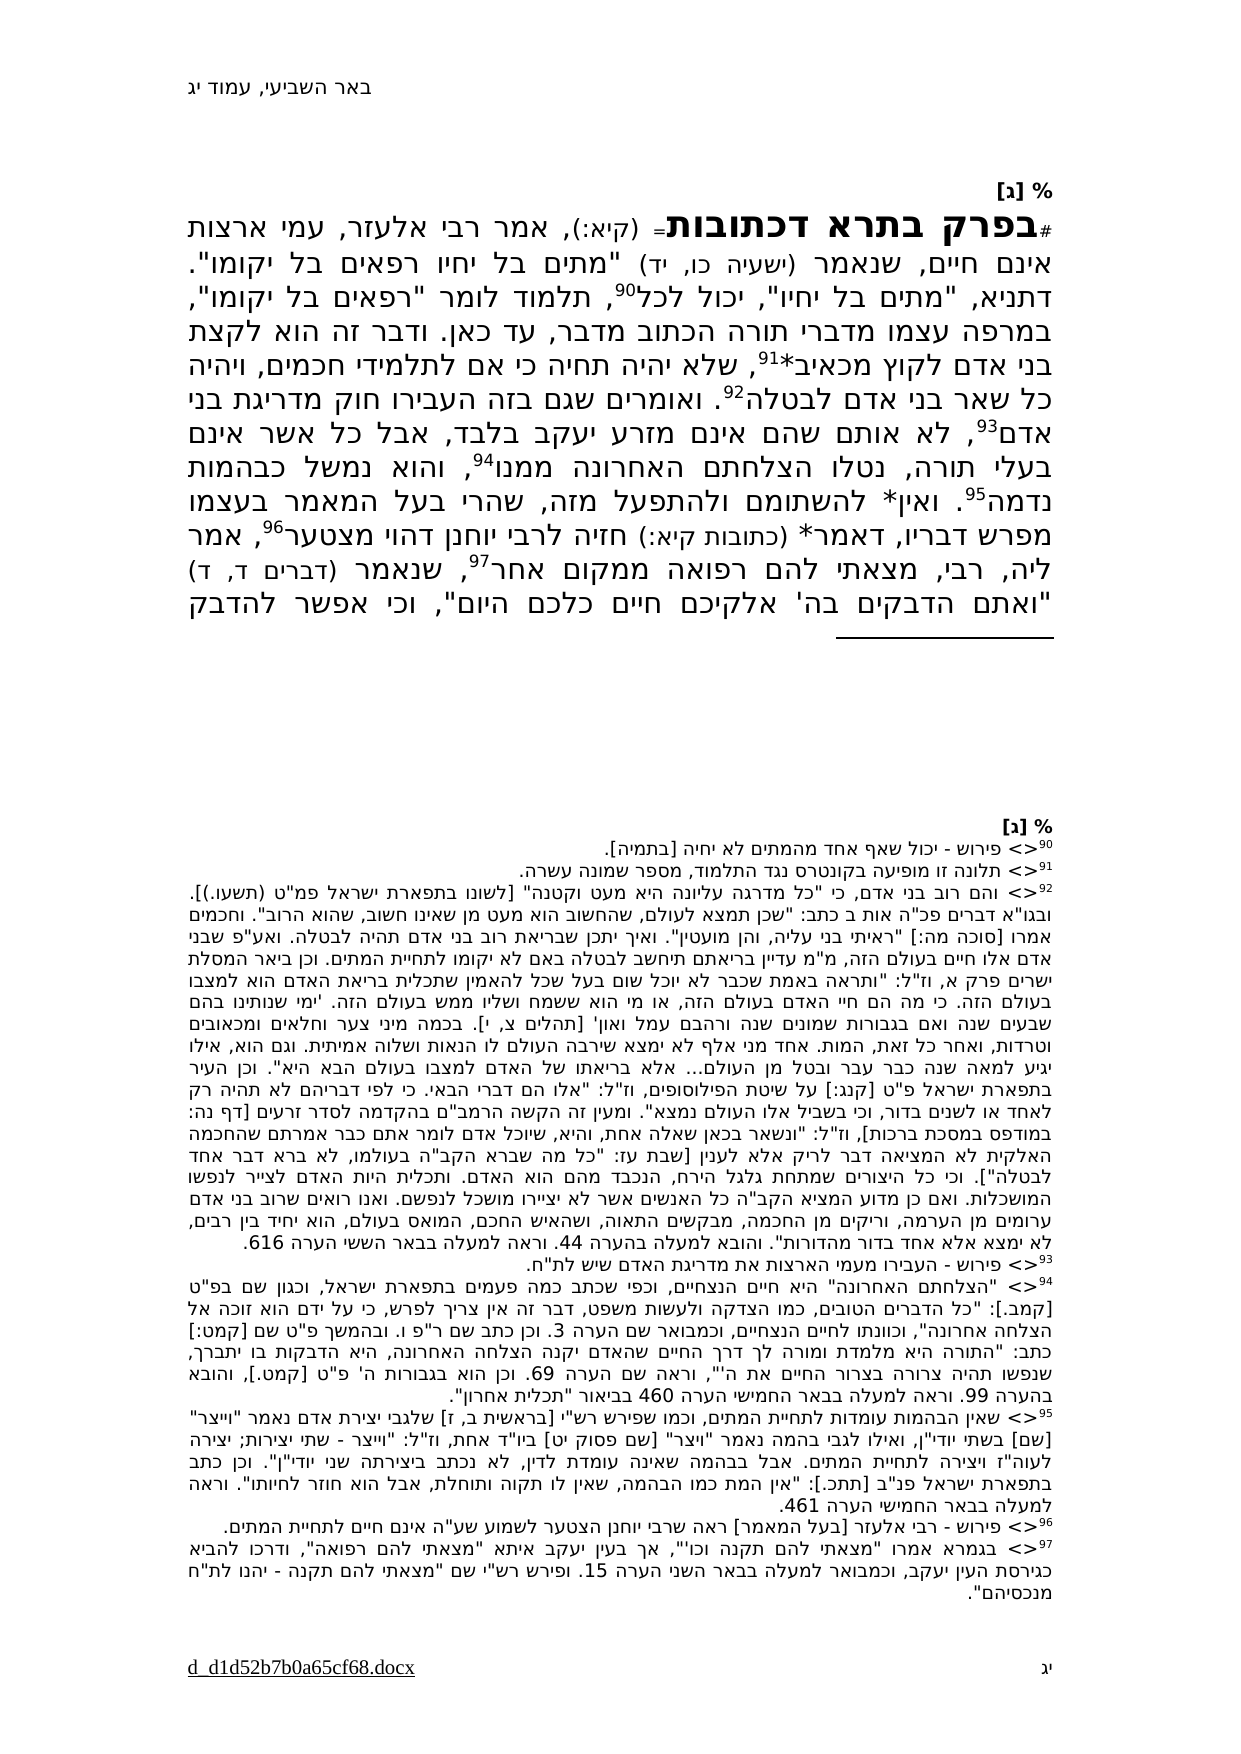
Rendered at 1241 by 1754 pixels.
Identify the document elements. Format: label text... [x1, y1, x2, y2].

text #בפרק בתרא דכתובות= (קיא:), אמר רבי אלעזר, עמי ארצות אינם חיים, שנאמר (ישעיה כו, יד) "מתים בל יחיו רפאים בל יקומו". דתניא, "מתים בל יחיו", יכול לכל, תלמוד לומר "רפאים בל יקומו", במרפה עצמו מדברי תורה הכתוב מדבר, עד כאן. ודבר זה הוא לקצת בני אדם לקוץ מכאיב*, שלא יהיה תחיה כי אם לתלמידי חכמים, ויהיה כל שאר בני אדם לבטלה. ואומרים שגם בזה העבירו חוק מדריגת בני אדם, לא אותם שהם אינם מזרע יעקב בלבד, אבל כל אשר אינם בעלי תורה, נטלו הצלחתם האחרונה ממנו, והוא נמשל כבהמות נדמה. ואין* להשתומם ולהתפעל מזה, שהרי בעל המאמר בעצמו מפרש דבריו, דאמר* (כתובות קיא:) חזיה לרבי יוחנן דהוי מצטער, אמר ליה, רבי, מצאתי להם רפואה ממקום אחר, שנאמר (דברים ד, ד) "ואתם הדבקים בה' אלקיכם חיים כלכם היום", וכי אפשר להדבק בשכינה, והרי כתיב (דברים ד, כד) "כי ה' אלקיך אש אכלה הוא", אלא שיהיה דבק בתלמידי חכמים, ומעלה עליו הכתוב כאילו דבק בשכינה, ועליו נאמר "ואתם הדבקים בה' אלקיכם חיים כלכם היום". הרי שיש להם תיקון שהוא נקל מאוד. כי בודאי השם יתברך, אשר נתן התורה לישראל, עיקר נתינתה לישראל שיהיה דבר זה הצלחתם האחרונה. ומפני כך אדם שאינו בעל תורה, והוא חסר ממנה, אי אפשר שיגיע אל ההצלחה האחרונה, רק שיהיה טפל אצל אותם שהם בעלי תורה. והנה דבר זה חסד גדול להם מן השם יתברך. [187, 203, 1053, 620]
text % [ג] [187, 179, 1053, 203]
